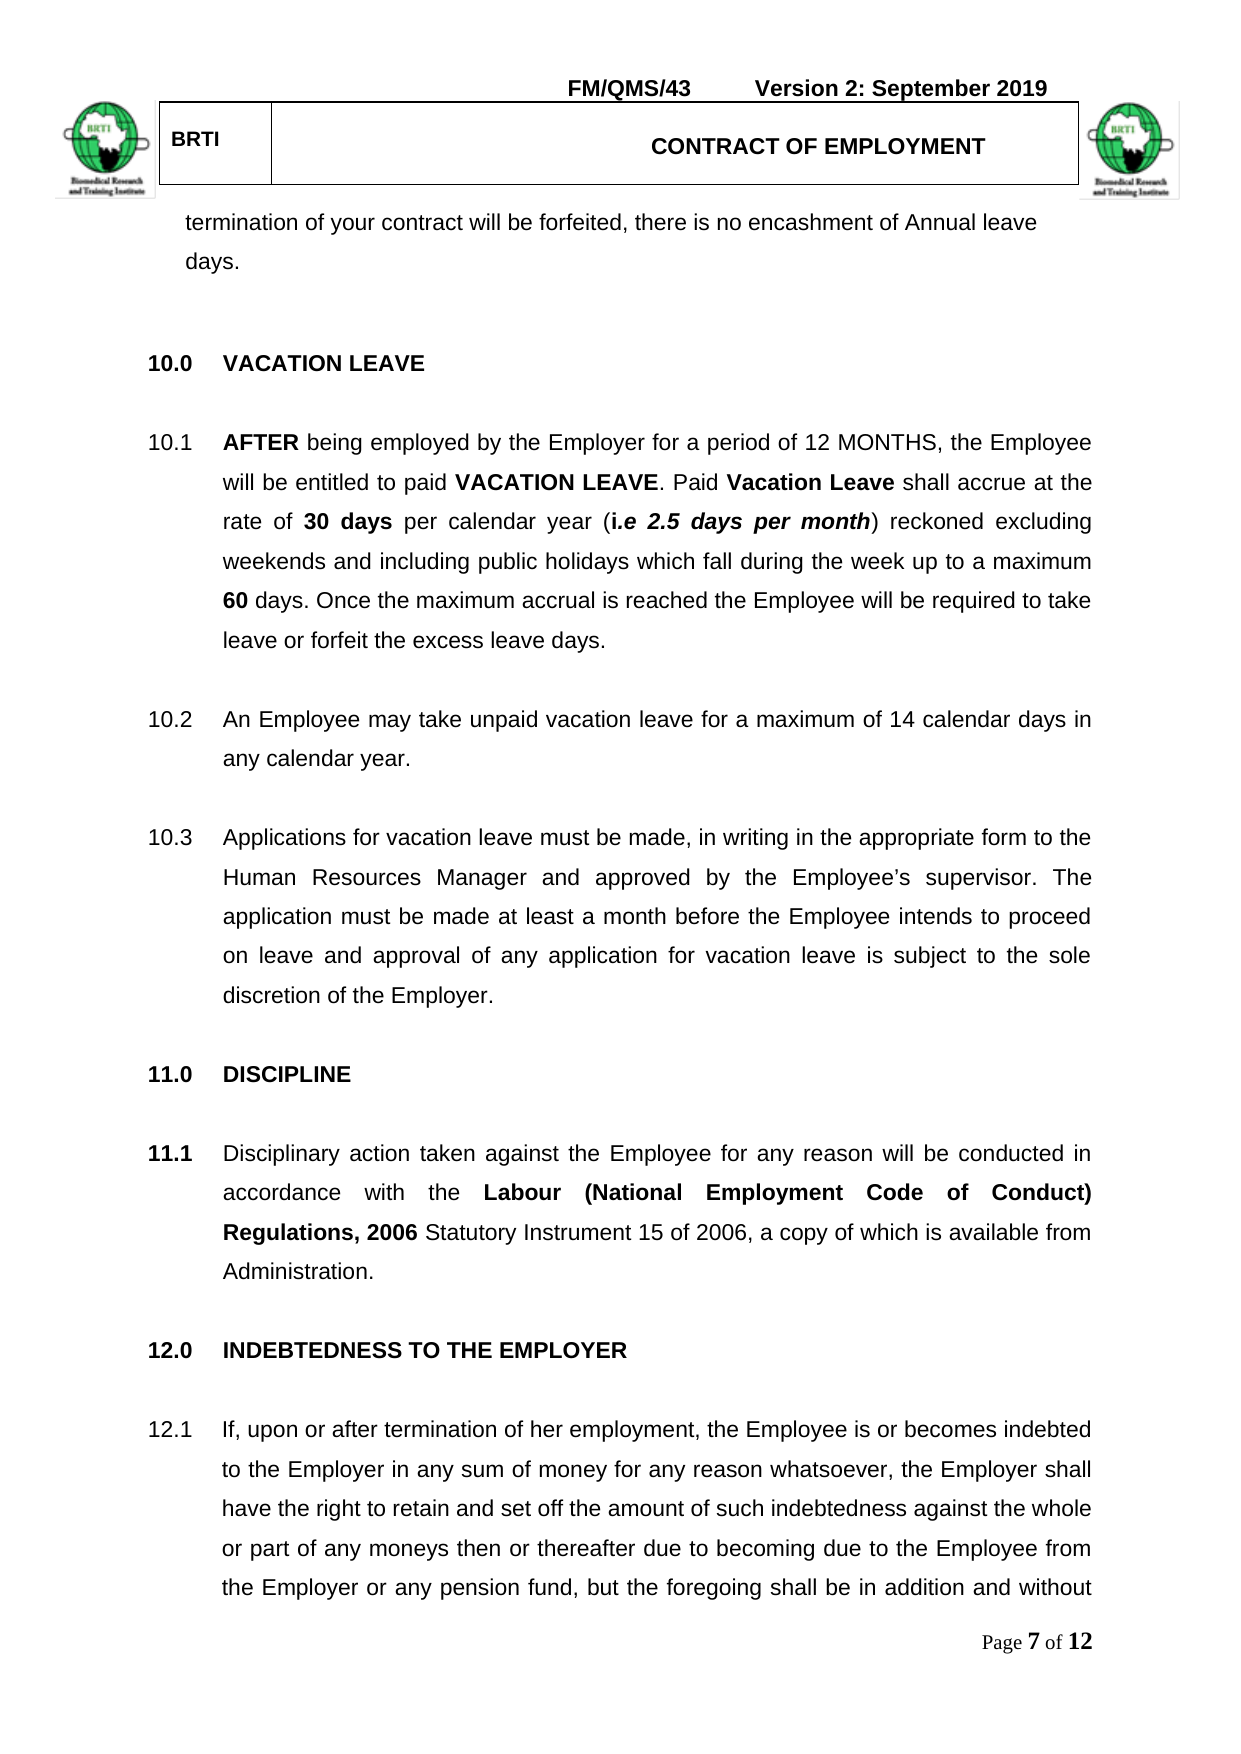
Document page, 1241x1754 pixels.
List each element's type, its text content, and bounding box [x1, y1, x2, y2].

list AFTER being employed by the Employer for a period of 12 MONTHS, the Employee will be entitled to paid VACATION LEAVE. Paid Vacation Leave shall accrue at the rate of 30 days per calendar year (i.e 2.5 days per month) reckoned excluding weekends and including public holidays which fall during the week up to a maximum 60 days. Once the maximum accrual is reached the Employee will be required to take leave or forfeit the excess leave days. [148, 429, 1092, 653]
list Applications for vacation leave must be made, in writing in the appropriate form to the Human Resources Manager and approved by the Employee’s supervisor. The application must be made at least a month before the Employee intends to proceed on leave and approval of any application for vacation leave is subject to the sole discretion of the Employer. [148, 824, 1092, 1008]
list VACATION LEAVE [148, 350, 1092, 377]
text days. [185, 248, 1092, 274]
list INDEBTEDNESS TO THE EMPLOYER [148, 1337, 1092, 1364]
picture [55, 100, 157, 200]
list DISCIPLINE [148, 1061, 1092, 1087]
text termination of your contract will be forfeited, there is no encashment of Annual leave [185, 209, 1092, 235]
list Disciplinary action taken against the Employee for any reason will be conducted in accordance with the Labour (National Employment Code of Conduct) Regulations, 2006 Statutory Instrument 15 of 2006, a copy of which is available from Administration. [148, 1140, 1092, 1285]
list An Employee may take unpaid vacation leave for a maximum of 14 calendar days in any calendar year. [148, 706, 1092, 771]
picture [1079, 101, 1181, 201]
